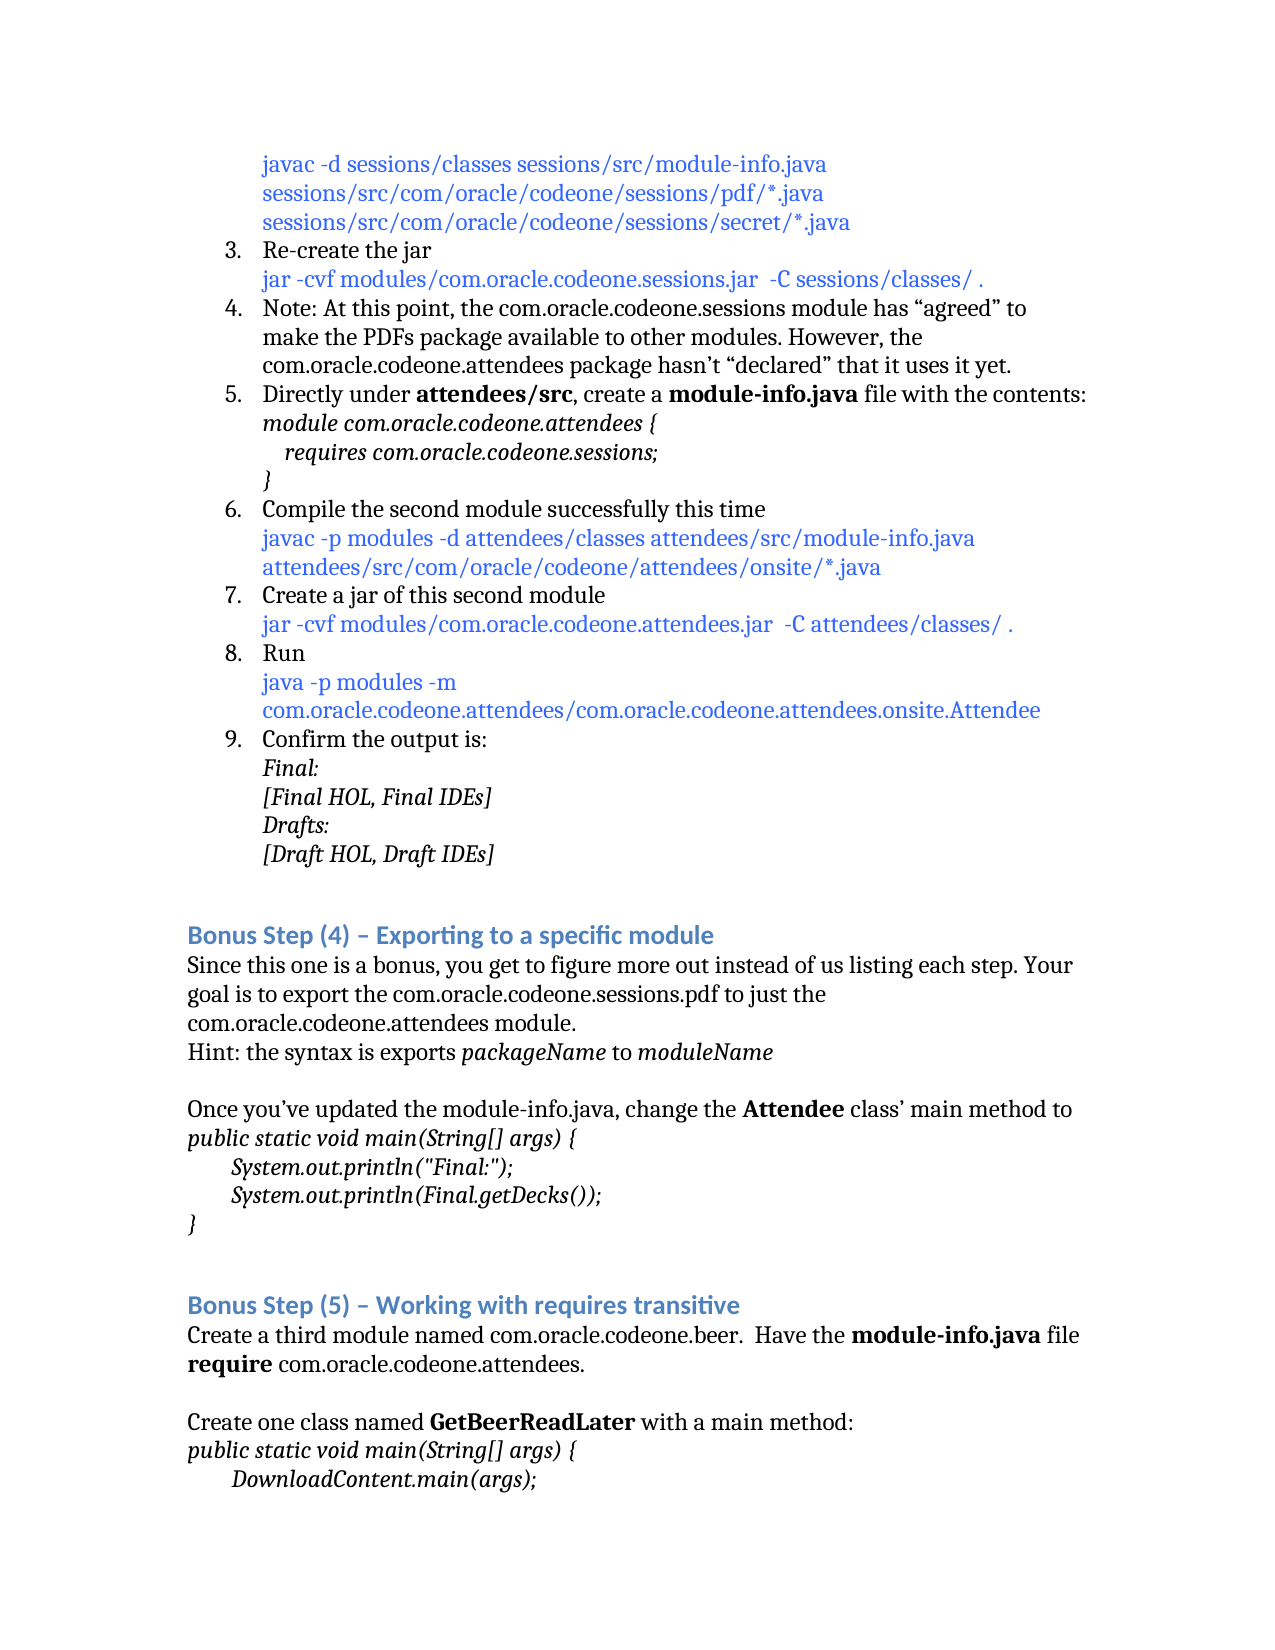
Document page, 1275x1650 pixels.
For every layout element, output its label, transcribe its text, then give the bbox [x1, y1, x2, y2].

list [Draft HOL, Draft IDEs] [262, 840, 1087, 869]
list [Final HOL, Final IDEs] [262, 782, 1087, 811]
text } [187, 1210, 1087, 1239]
text public static void main(String[] args) { [187, 1436, 1087, 1465]
list Directly under attendees/src, create a module-info.java file with the contents: [225, 380, 1087, 409]
text Since this one is a bonus, you get to figure more out instead of us listing each step. Your goal is to export the com.oracle.codeone.sessions.pdf to just the com.oracle.codeone.attendees module. [187, 951, 1087, 1038]
list jar -cvf modules/com.oracle.codeone.attendees.jar -C attendees/classes/ . [262, 610, 1087, 639]
list module com.oracle.codeone.attendees { [262, 409, 1087, 437]
text System.out.println(Final.getDecks()); [187, 1181, 1087, 1210]
list javac -d sessions/classes sessions/src/module-info.java sessions/src/com/oracle/codeone/sessions/pdf/*.java sessions/src/com/oracle/codeone/sessions/secret/*.java [262, 150, 1087, 236]
list java -p modules -m com.oracle.codeone.attendees/com.oracle.codeone.attendees.onsite.Attendee [262, 667, 1087, 725]
subtitle Bonus Step (4) – Exporting to a specific module [187, 918, 1087, 951]
text Hint: the syntax is exports packageName to moduleName [187, 1038, 1087, 1066]
list Drafts: [262, 811, 1087, 840]
subtitle Bonus Step (5) – Working with requires transitive [187, 1288, 1087, 1321]
list javac -p modules -d attendees/classes attendees/src/module-info.java attendees/src/com/oracle/codeone/attendees/onsite/*.java [262, 524, 1087, 581]
text System.out.println("Final:"); [187, 1153, 1087, 1181]
list } [262, 466, 1087, 495]
list requires com.oracle.codeone.sessions; [262, 437, 1087, 466]
text DownloadContent.main(args); [187, 1465, 1087, 1494]
list Confirm the output is: [225, 725, 1087, 754]
list Create a jar of this second module [225, 581, 1087, 610]
list Note: At this point, the com.oracle.codeone.sessions module has “agreed” to make the PDFs package available to other modules. However, the com.oracle.codeone.attendees package hasn’t “declared” that it uses it yet. [225, 294, 1087, 380]
text Create a third module named com.oracle.codeone.beer. Have the module-info.java file require com.oracle.codeone.attendees. [187, 1321, 1087, 1379]
list jar -cvf modules/com.oracle.codeone.sessions.jar -C sessions/classes/ . [262, 265, 1087, 294]
list Run [225, 639, 1087, 667]
text Once you’ve updated the module-info.java, change the Attendee class’ main method to [187, 1095, 1087, 1124]
text Create one class named GetBeerReadLater with a main method: [187, 1408, 1087, 1436]
list Final: [262, 754, 1087, 782]
text public static void main(String[] args) { [187, 1124, 1087, 1153]
list Re-create the jar [225, 236, 1087, 265]
list Compile the second module successfully this time [225, 495, 1087, 524]
